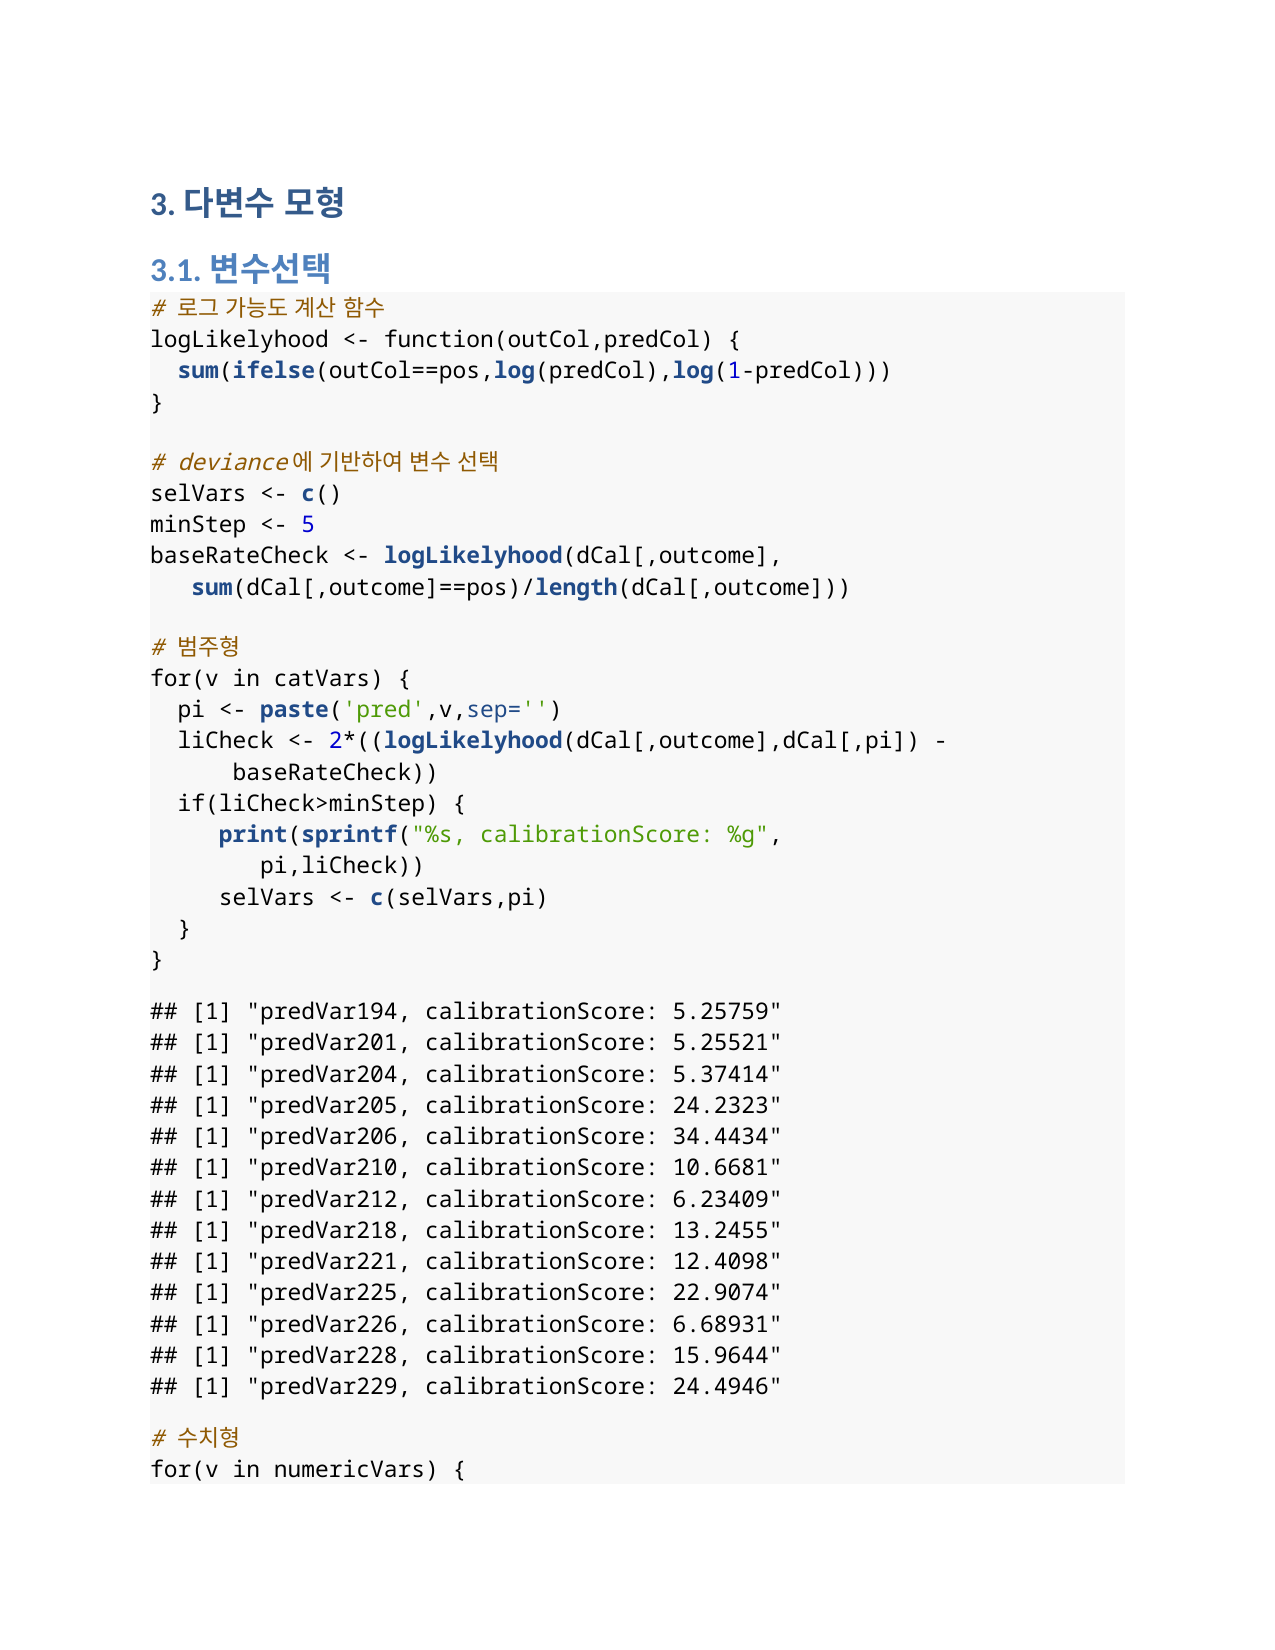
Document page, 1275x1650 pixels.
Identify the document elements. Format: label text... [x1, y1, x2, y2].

subtitle 3.1. 변수선택 [150, 246, 1125, 292]
text # 로그 가능도 계산 함수 logLikelyhood <- function(outCol,predCol) { sum(ifelse(outCol==pos,log(predCol),log(1-predCol))) } # deviance에 기반하여 변수 선택 selVars <- c() minStep <- 5 baseRateCheck <- logLikelyhood(dCal[,outcome], sum(dCal[,outcome]==pos)/length(dCal[,outcome])) # 범주형 for(v in catVars) { pi <- paste('pred',v,sep='') liCheck <- 2*((logLikelyhood(dCal[,outcome],dCal[,pi]) - baseRateCheck)) if(liCheck>minStep) { print(sprintf("%s, calibrationScore: %g", pi,liCheck)) selVars <- c(selVars,pi) } } [150, 292, 1125, 974]
text ## [1] "predVar194, calibrationScore: 5.25759" ## [1] "predVar201, calibrationScore: 5.25521" ## [1] "predVar204, calibrationScore: 5.37414" ## [1] "predVar205, calibrationScore: 24.2323" ## [1] "predVar206, calibrationScore: 34.4434" ## [1] "predVar210, calibrationScore: 10.6681" ## [1] "predVar212, calibrationScore: 6.23409" ## [1] "predVar218, calibrationScore: 13.2455" ## [1] "predVar221, calibrationScore: 12.4098" ## [1] "predVar225, calibrationScore: 22.9074" ## [1] "predVar226, calibrationScore: 6.68931" ## [1] "predVar228, calibrationScore: 15.9644" ## [1] "predVar229, calibrationScore: 24.4946" [150, 995, 1125, 1401]
subtitle 3. 다변수 모형 [150, 177, 1125, 225]
